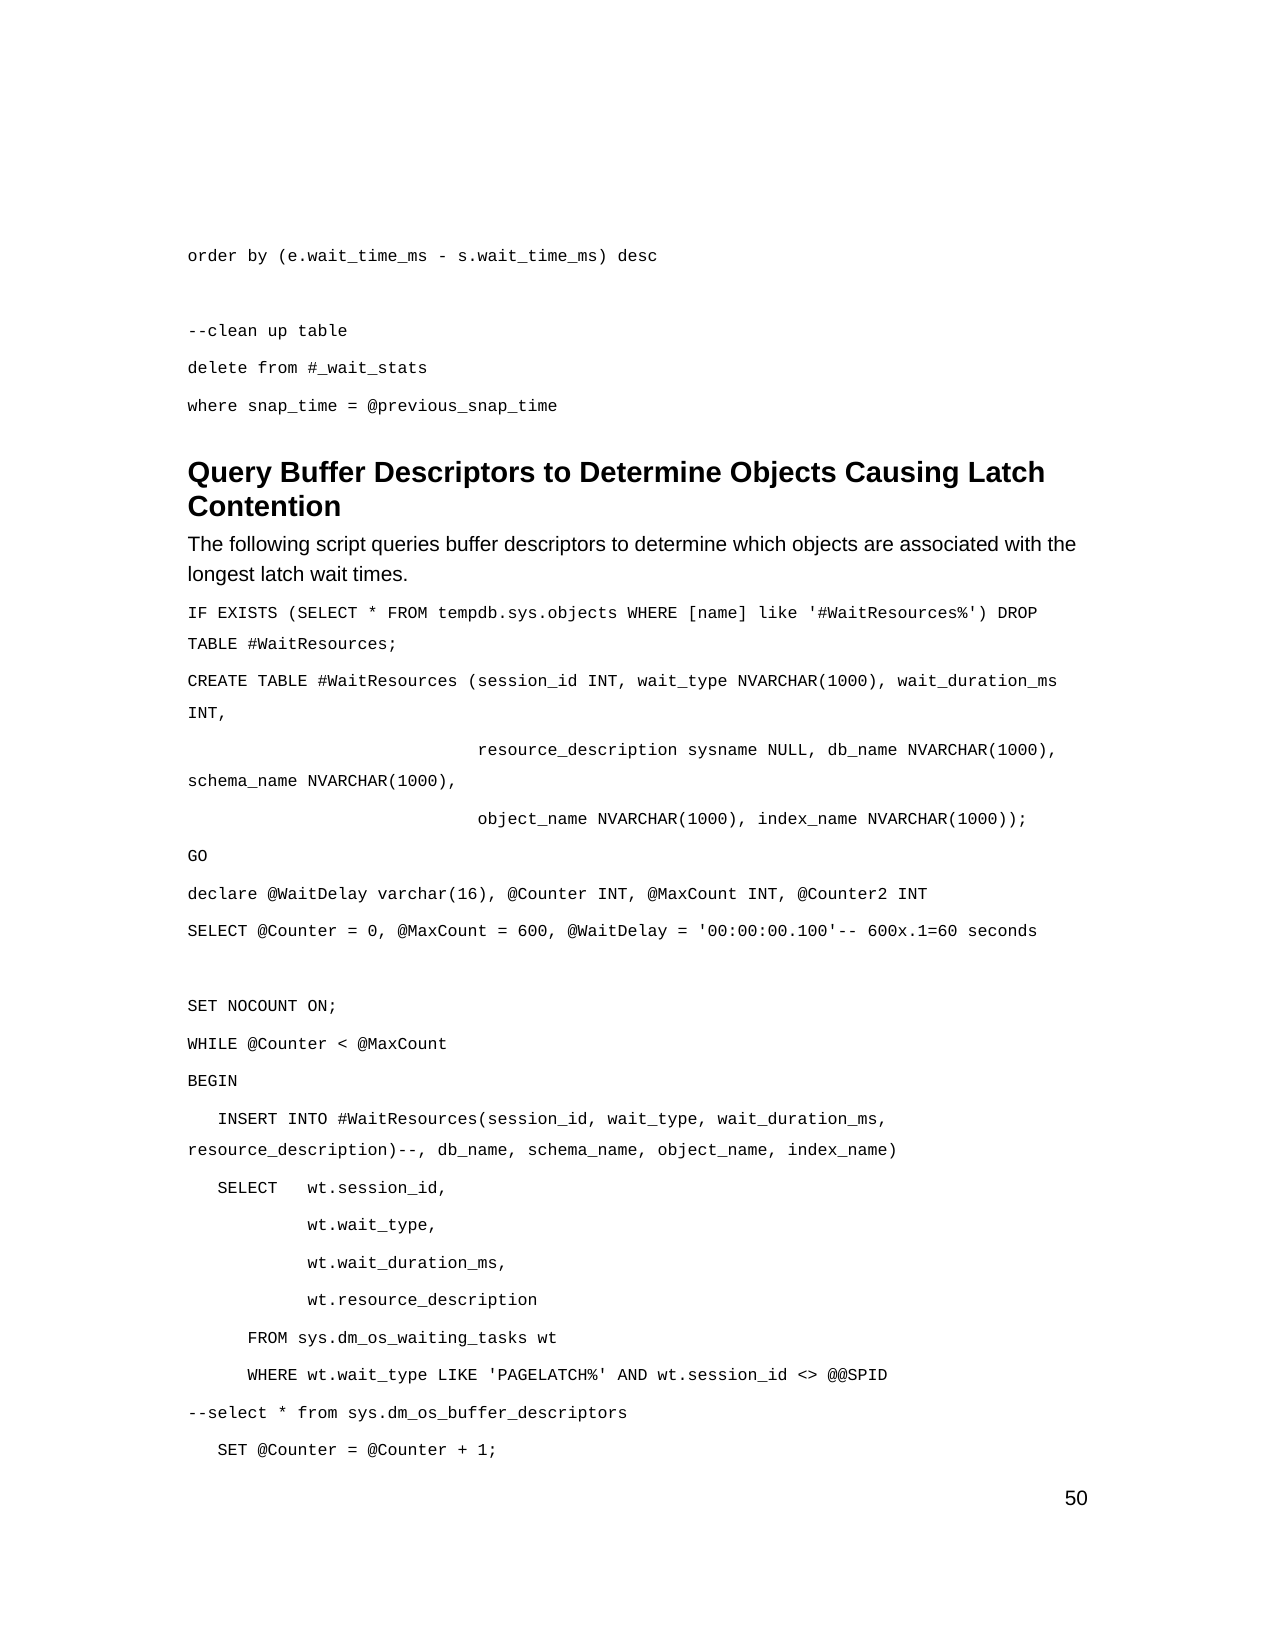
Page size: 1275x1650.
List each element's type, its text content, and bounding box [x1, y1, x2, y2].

text order by (e.wait_time_ms - s.wait_time_ms) desc [187, 236, 1087, 268]
text delete from #_wait_stats [187, 349, 1087, 380]
text wt.wait_duration_ms, [187, 1243, 1087, 1274]
text wt.wait_type, [187, 1206, 1087, 1237]
text SELECT wt.session_id, [187, 1168, 1087, 1199]
text where snap_time = @previous_snap_time [187, 386, 1087, 418]
text FROM sys.dm_os_waiting_tasks wt [187, 1318, 1087, 1349]
text The following script queries buffer descriptors to determine which objects are associated with the longest latch wait times. [187, 528, 1087, 587]
text SET NOCOUNT ON; [187, 987, 1087, 1018]
text --clean up table [187, 311, 1087, 343]
text SELECT @Counter = 0, @MaxCount = 600, @WaitDelay = '00:00:00.100'-- 600x.1=60 seconds [187, 912, 1087, 943]
text GO [187, 837, 1087, 868]
text wt.resource_description [187, 1281, 1087, 1312]
subtitle Query Buffer Descriptors to Determine Objects Causing Latch Contention [187, 455, 1087, 522]
text WHILE @Counter < @MaxCount [187, 1024, 1087, 1056]
text object_name NVARCHAR(1000), index_name NVARCHAR(1000)); [187, 799, 1087, 831]
text BEGIN [187, 1062, 1087, 1093]
text WHERE wt.wait_type LIKE 'PAGELATCH%' AND wt.session_id <> @@SPID [187, 1356, 1087, 1387]
text INSERT INTO #WaitResources(session_id, wait_type, wait_duration_ms, resource_description)--, db_name, schema_name, object_name, index_name) [187, 1099, 1087, 1162]
text resource_description sysname NULL, db_name NVARCHAR(1000), schema_name NVARCHAR(1000), [187, 731, 1087, 793]
text CREATE TABLE #WaitResources (session_id INT, wait_type NVARCHAR(1000), wait_duration_ms INT, [187, 662, 1087, 724]
text SET @Counter = @Counter + 1; [187, 1431, 1087, 1462]
text IF EXISTS (SELECT * FROM tempdb.sys.objects WHERE [name] like '#WaitResources%') DROP TABLE #WaitResources; [187, 593, 1087, 656]
text declare @WaitDelay varchar(16), @Counter INT, @MaxCount INT, @Counter2 INT [187, 874, 1087, 906]
text --select * from sys.dm_os_buffer_descriptors [187, 1393, 1087, 1424]
